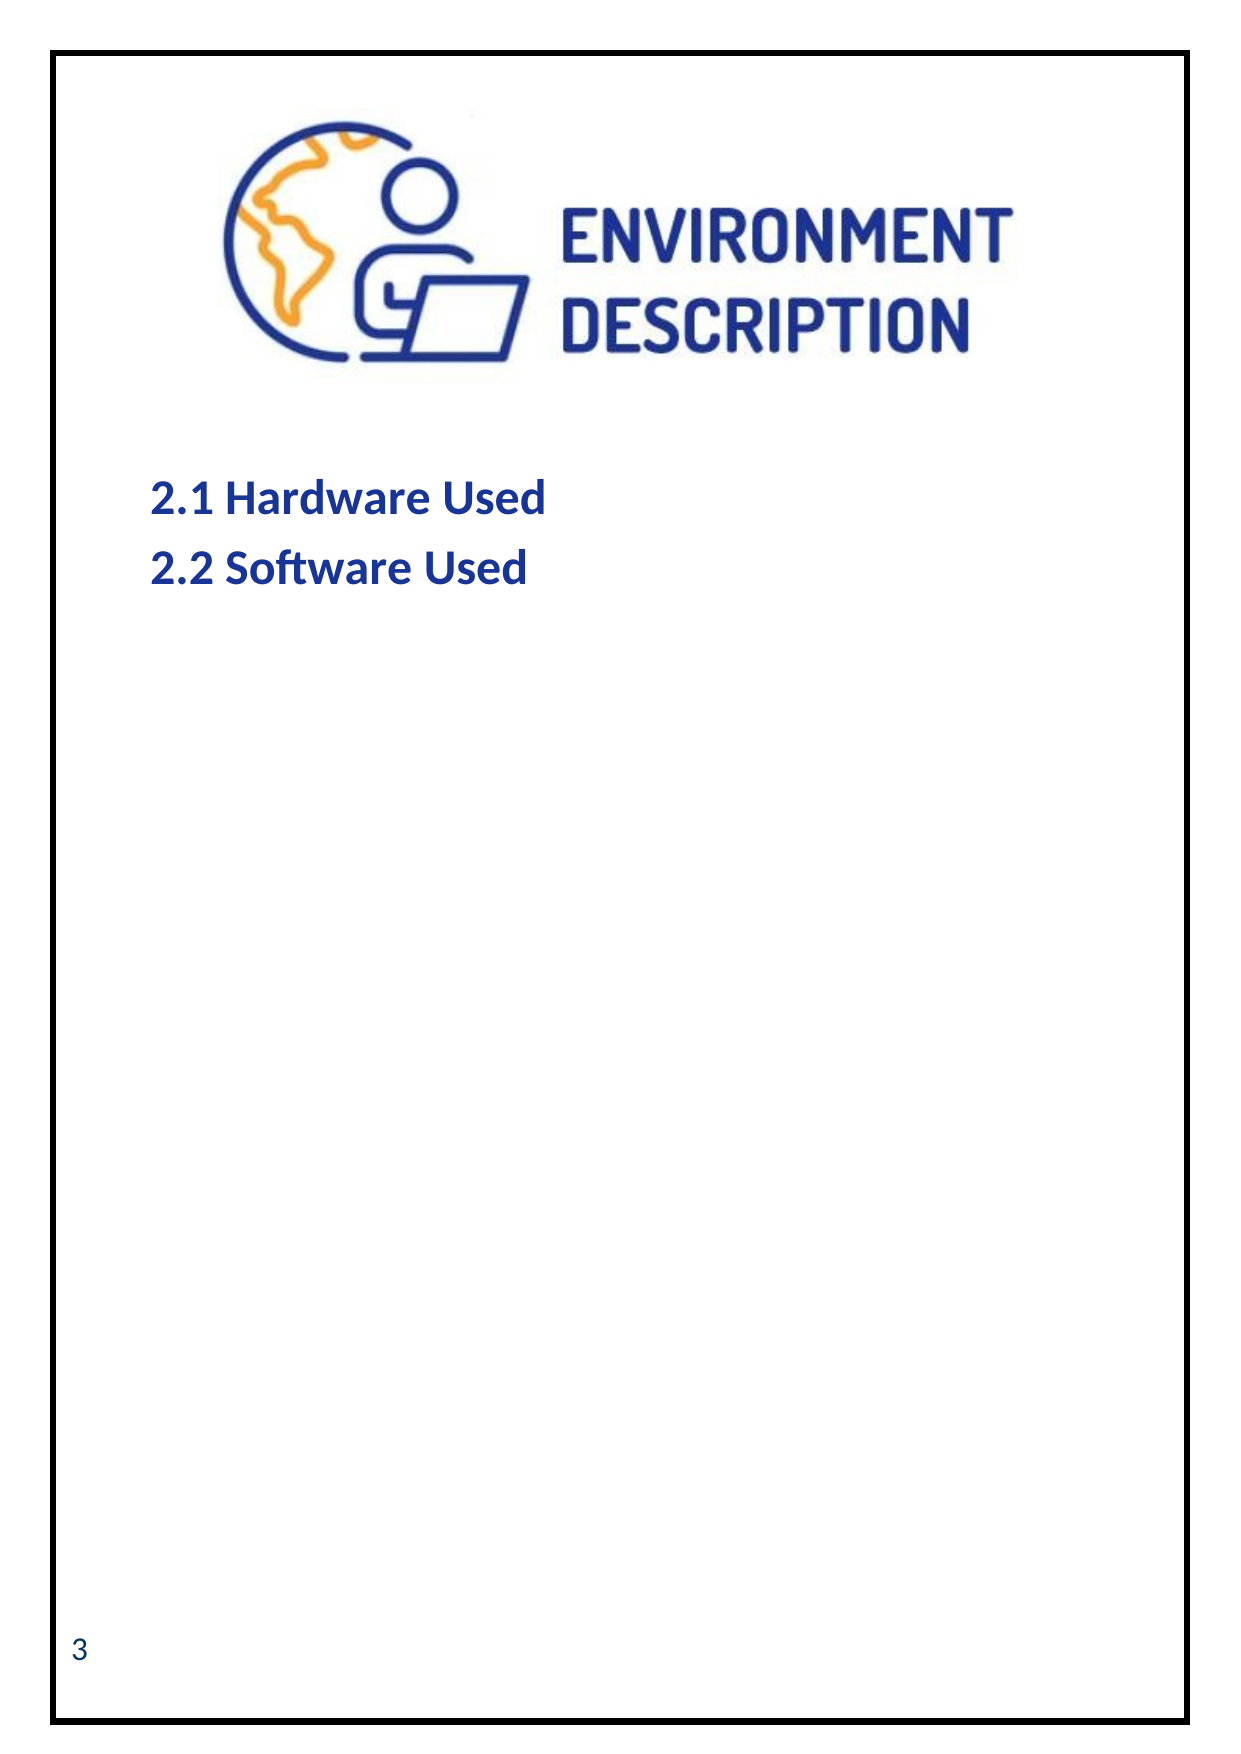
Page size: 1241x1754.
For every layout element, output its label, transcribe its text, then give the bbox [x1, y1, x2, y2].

list Hardware Used [150, 466, 1167, 527]
text 3 [71, 1628, 1167, 1668]
picture [218, 108, 1020, 385]
list Software Used [150, 536, 1167, 597]
